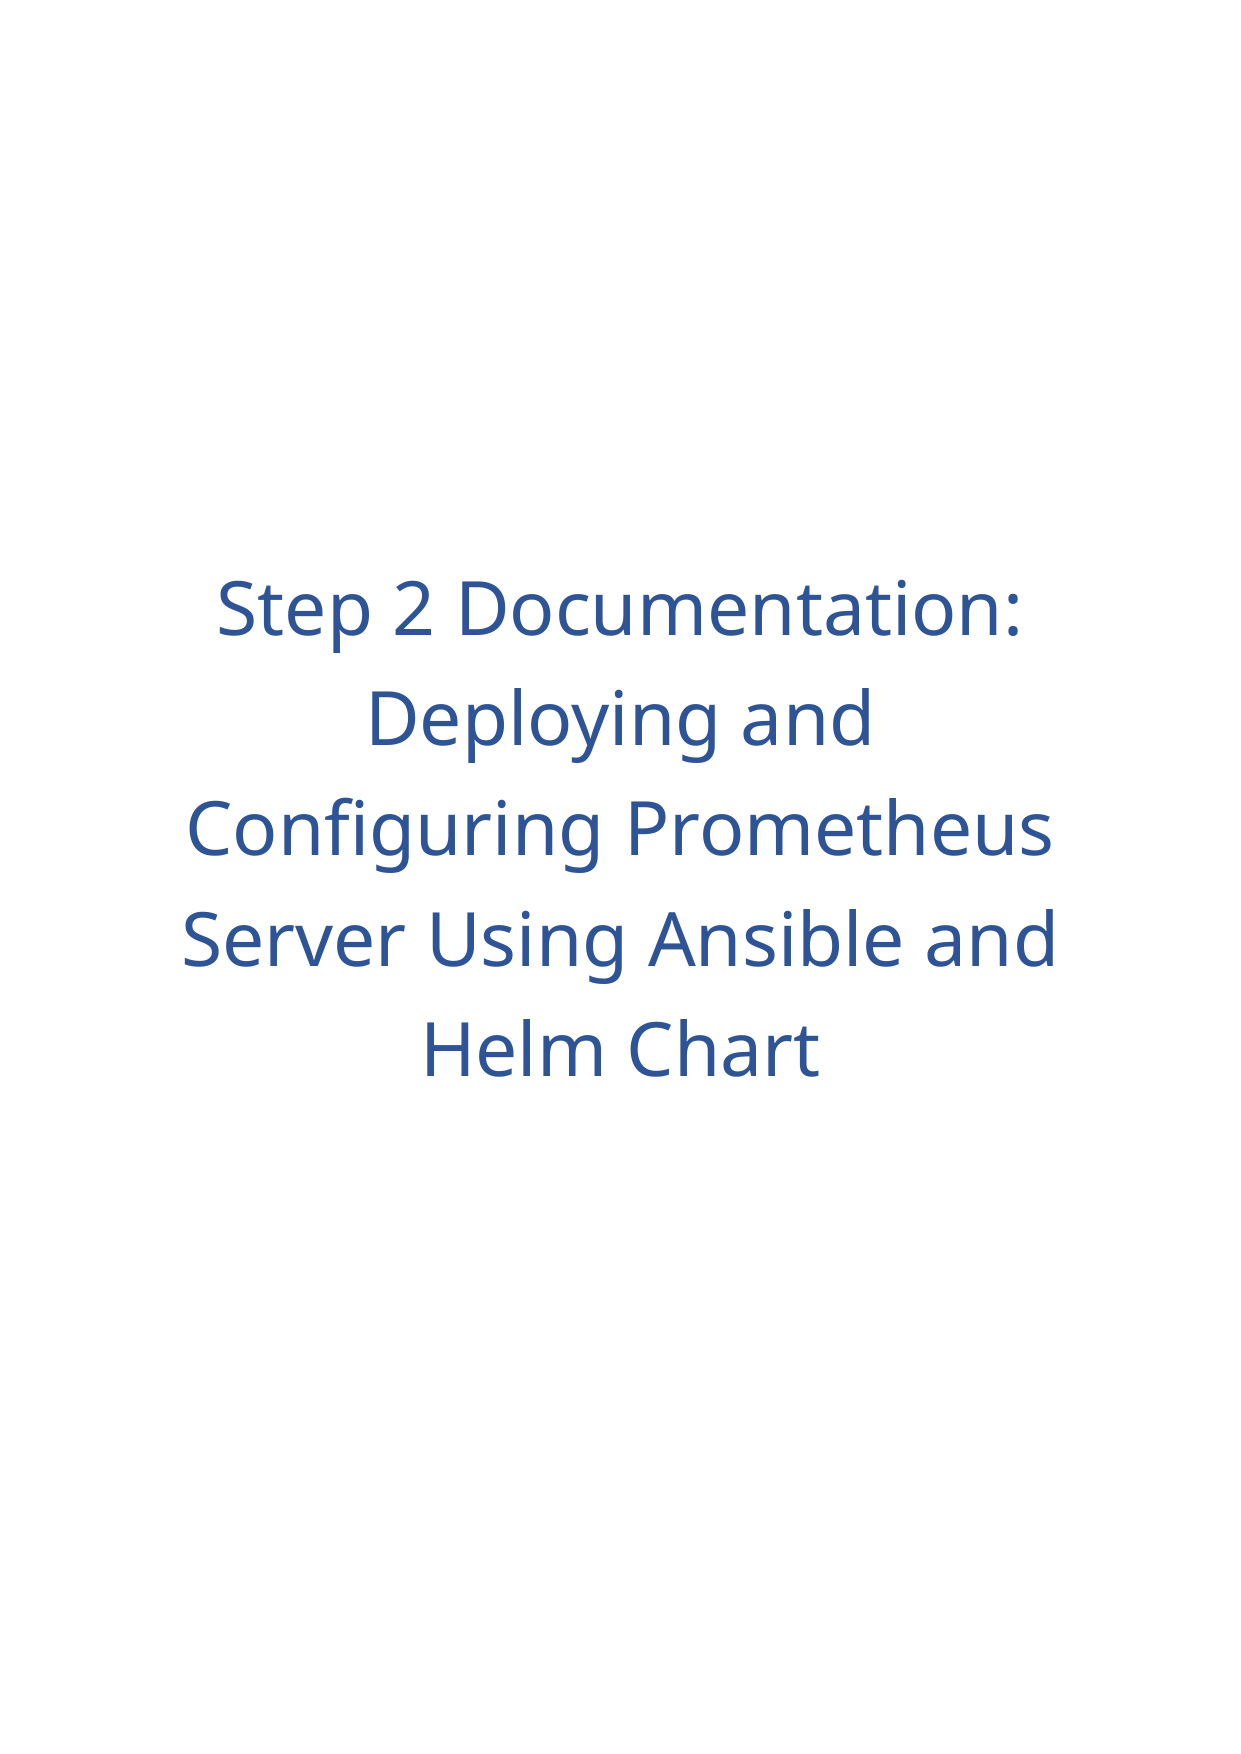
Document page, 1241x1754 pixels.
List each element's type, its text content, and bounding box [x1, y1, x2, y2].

subtitle Step 2 Documentation: Deploying and Configuring Prometheus Server Using Ansible and Helm Chart [150, 555, 1090, 1380]
